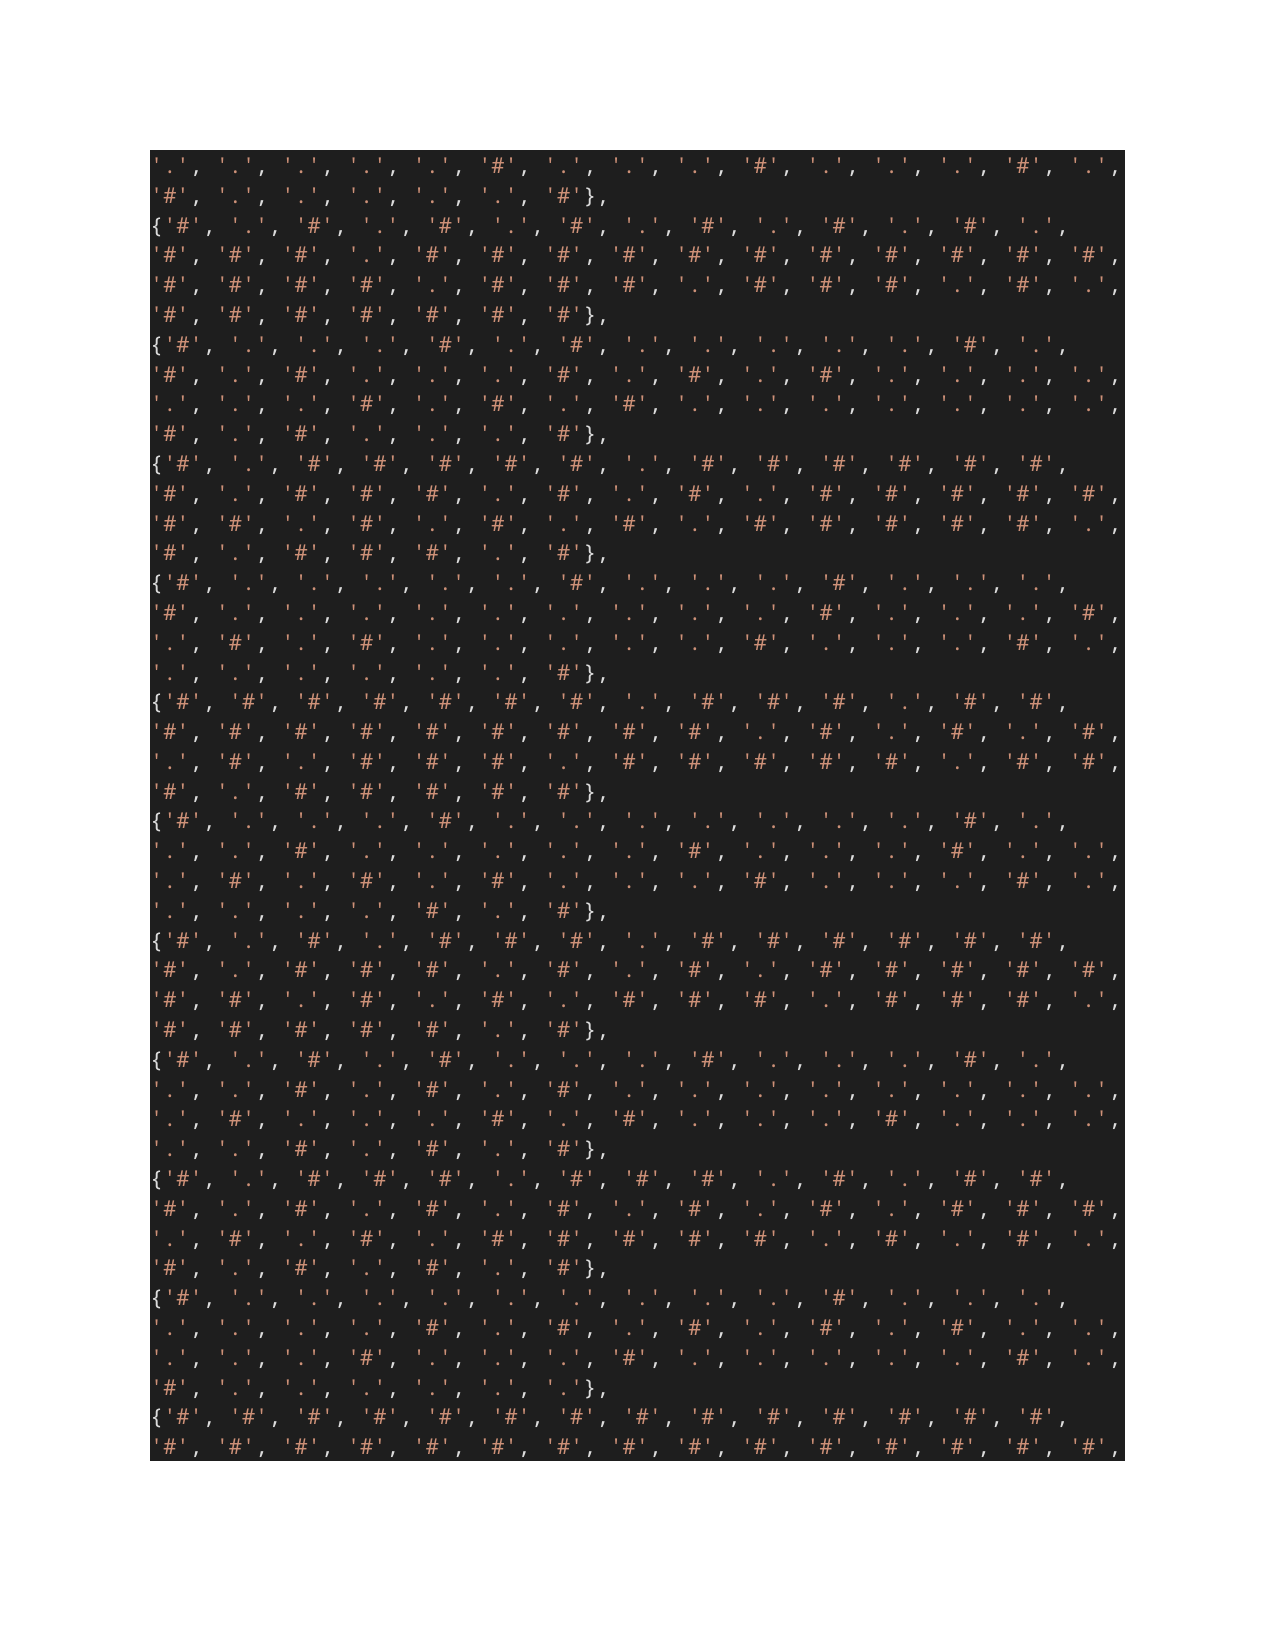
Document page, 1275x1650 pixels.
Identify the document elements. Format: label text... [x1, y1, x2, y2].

text {'#', '.', '#', '.', '#', '#', '#', '.', '#', '#', '#', '#', '#', '#', '#', '.', '#', '#', '#', '.', '#', '.', '#', '.', '#', '#', '#', '#', '#', '#', '#', '.', '#', '.', '#', '.', '#', '#', '#', '.', '#', '#', '#', '.', '#', '#', '#', '#', '#', '.', '#'}, [150, 924, 1125, 1044]
text {'#', '.', '.', '.', '#', '.', '#', '.', '.', '.', '.', '.', '#', '.', '#', '.', '#', '.', '.', '.', '#', '.', '#', '.', '#', '.', '.', '.', '.', '.', '.', '.', '#', '.', '#', '.', '#', '.', '.', '.', '.', '.', '.', '.', '#', '.', '#', '.', '.', '.', '#'}, [150, 329, 1125, 448]
text {'#', '.', '#', '#', '#', '#', '#', '.', '#', '#', '#', '#', '#', '#', '#', '.', '#', '#', '#', '.', '#', '.', '#', '.', '#', '#', '#', '#', '#', '#', '#', '.', '#', '.', '#', '.', '#', '.', '#', '#', '#', '#', '#', '.', '#', '.', '#', '#', '#', '.', '#'}, [150, 448, 1125, 567]
text {'#', '.', '.', '.', '.', '.', '.', '.', '.', '.', '#', '.', '.', '.', '.', '.', '.', '.', '#', '.', '#', '.', '#', '.', '#', '.', '#', '.', '.', '.', '.', '.', '#', '.', '.', '.', '#', '.', '.', '.', '.', '.', '#', '.', '#', '.', '.', '.', '.', '.', '.'}, [150, 1282, 1125, 1401]
text {'#', '.', '.', '.', '#', '.', '.', '.', '.', '.', '.', '.', '#', '.', '.', '.', '#', '.', '.', '.', '.', '.', '#', '.', '.', '.', '#', '.', '.', '.', '#', '.', '#', '.', '#', '.', '.', '.', '#', '.', '.', '.', '#', '.', '.', '.', '.', '.', '#', '.', '#'}, [150, 805, 1125, 924]
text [150, 1401, 1125, 1461]
text {'#', '.', '#', '.', '#', '.', '.', '.', '#', '.', '.', '.', '#', '.', '.', '.', '#', '.', '#', '.', '#', '.', '.', '.', '.', '.', '.', '.', '.', '.', '#', '.', '.', '.', '#', '.', '#', '.', '.', '.', '#', '.', '.', '.', '.', '.', '#', '.', '#', '.', '#'}, [150, 1044, 1125, 1163]
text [150, 150, 1125, 209]
text {'#', '.', '#', '.', '#', '.', '#', '.', '#', '.', '#', '.', '#', '.', '#', '#', '#', '.', '#', '#', '#', '#', '#', '#', '#', '#', '#', '#', '#', '#', '#', '#', '#', '.', '#', '#', '#', '.', '#', '#', '#', '.', '#', '.', '#', '#', '#', '#', '#', '#', '#'}, [150, 209, 1125, 329]
text {'#', '.', '.', '.', '.', '.', '#', '.', '.', '.', '#', '.', '.', '.', '#', '.', '.', '.', '.', '.', '.', '.', '.', '.', '#', '.', '.', '.', '#', '.', '#', '.', '#', '.', '.', '.', '.', '.', '#', '.', '.', '.', '#', '.', '.', '.', '.', '.', '.', '.', '#'}, [150, 567, 1125, 686]
text {'#', '#', '#', '#', '#', '#', '#', '.', '#', '#', '#', '.', '#', '#', '#', '#', '#', '#', '#', '#', '#', '#', '#', '.', '#', '.', '#', '.', '#', '.', '#', '.', '#', '#', '#', '.', '#', '#', '#', '#', '#', '.', '#', '#', '#', '.', '#', '#', '#', '#', '#'}, [150, 686, 1125, 805]
text {'#', '.', '#', '#', '#', '.', '#', '#', '#', '.', '#', '.', '#', '#', '#', '.', '#', '.', '#', '.', '#', '.', '#', '.', '#', '.', '#', '#', '#', '.', '#', '.', '#', '.', '#', '#', '#', '#', '#', '.', '#', '.', '#', '.', '#', '.', '#', '.', '#', '.', '#'}, [150, 1163, 1125, 1282]
